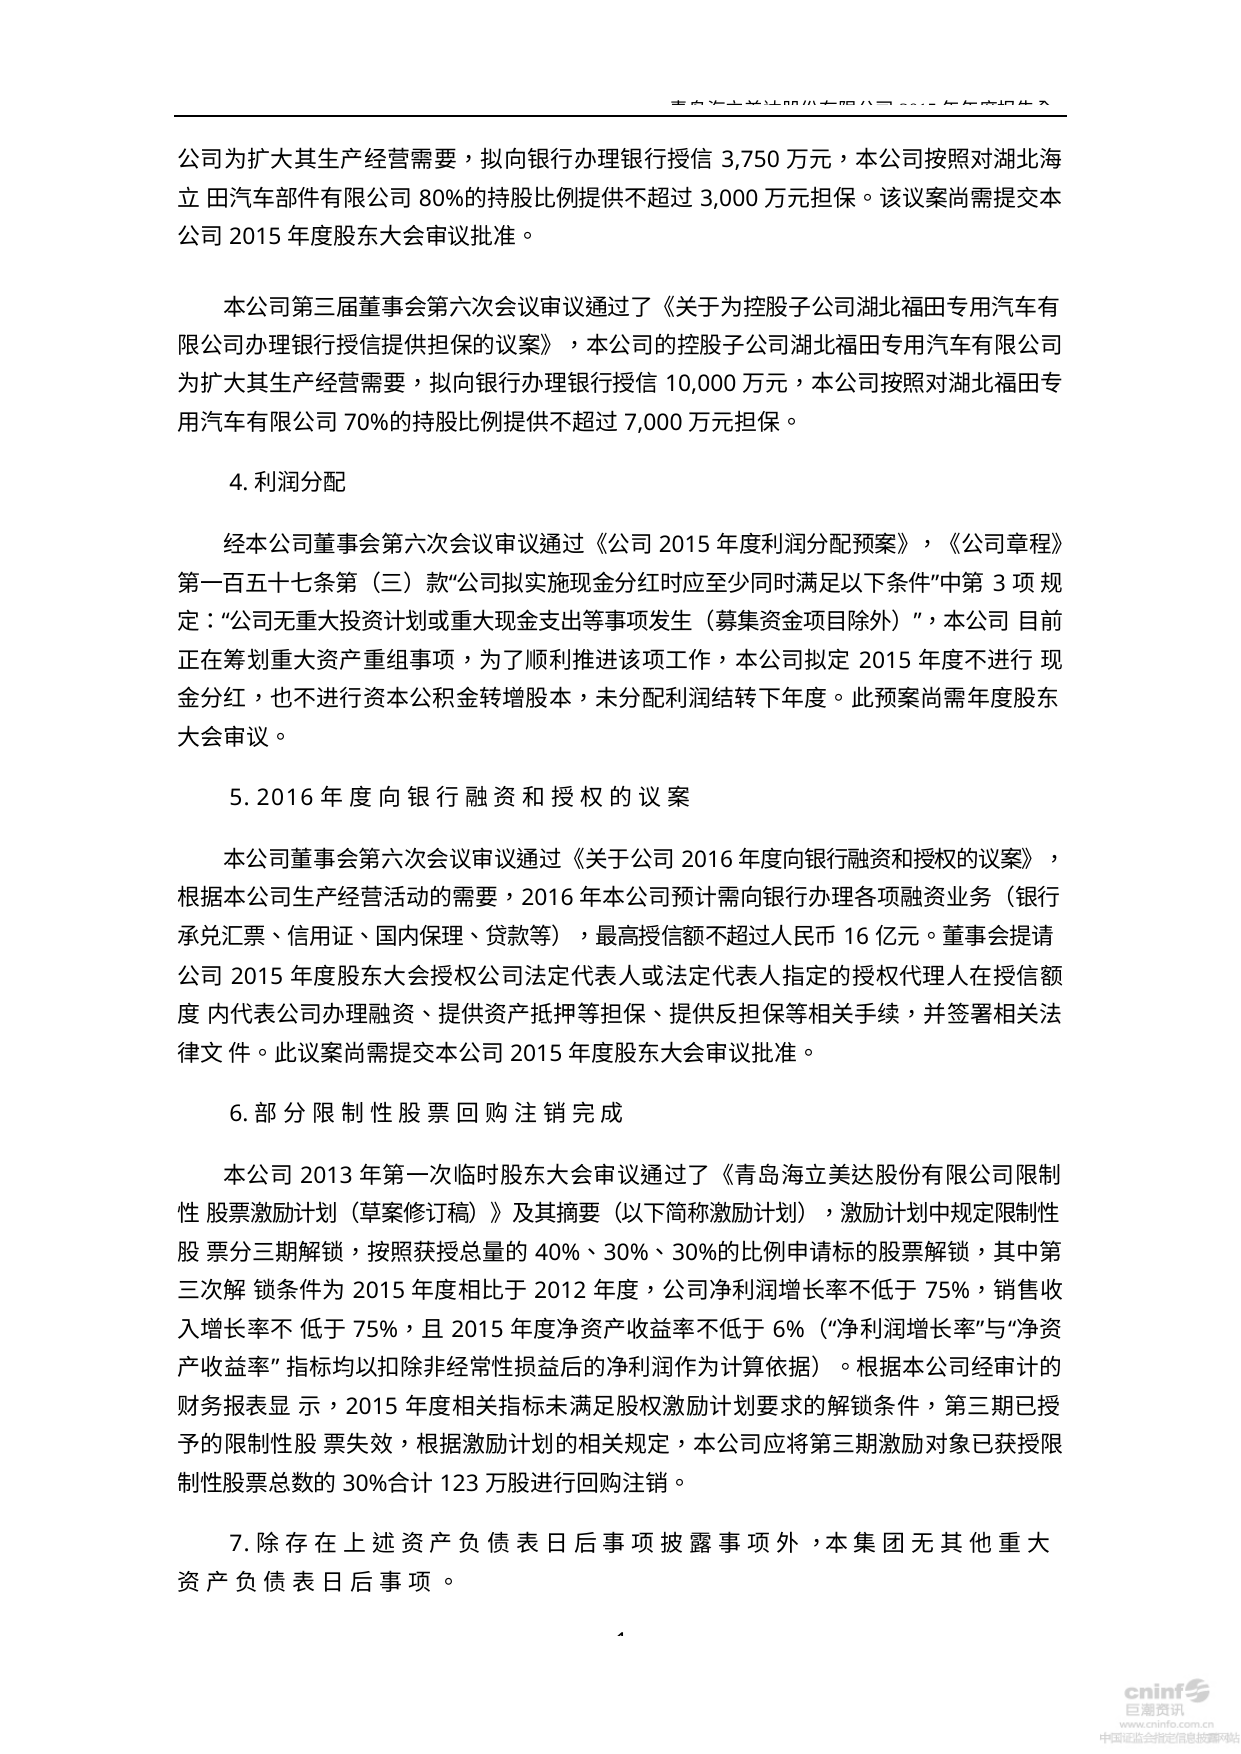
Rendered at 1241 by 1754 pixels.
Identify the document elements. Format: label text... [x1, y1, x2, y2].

text 本公司 2013 年第一次临时股东大会审议通过了《青岛海立美达股份有限公司限制性 股票激励计划（草案修订稿）》及其摘要（以下简称激励计划），激励计划中规定限制性股 票分三期解锁，按照获授总量的 40%、30%、30%的比例申请标的股票解锁，其中第三次解 锁条件为 2015 年度相比于 2012 年度，公司净利润增长率不低于 75%，销售收入增长率不 低于 75%，且 2015 年度净资产收益率不低于 6%（“净利润增长率”与“净资产收益率” 指标均以扣除非经常性损益后的净利润作为计算依据）。根据本公司经审计的财务报表显 示，2015 年度相关指标未满足股权激励计划要求的解锁条件，第三期已授予的限制性股 票失效，根据激励计划的相关规定，本公司应将第三期激励对象已获授限制性股票总数的 30%合计 123 万股进行回购注销。 [177, 1159, 1063, 1498]
text 公司为扩大其生产经营需要，拟向银行办理银行授信 3,750 万元，本公司按照对湖北海立 田汽车部件有限公司 80%的持股比例提供不超过 3,000 万元担保。该议案尚需提交本公司 2015 年度股东大会审议批准。 [177, 143, 1063, 251]
text 7. 除 存 在 上 述 资 产 负 债 表 日 后 事 项 披 露 事 项 外 ，本 集 团 无 其 他 重 大 资 产 负 债 表 日 后 事 项 。 [177, 1527, 1075, 1597]
text 本公司董事会第六次会议审议通过《关于公司 2016 年度向银行融资和授权的议案》， 根据本公司生产经营活动的需要，2016 年本公司预计需向银行办理各项融资业务（银行 承兑汇票、信用证、国内保理、贷款等），最高授信额不超过人民币 16 亿元。董事会提请 [177, 843, 1071, 951]
text 第一百五十七条第（三）款“公司拟实施现金分红时应至少同时满足以下条件”中第 3 项 规定：“公司无重大投资计划或重大现金支出等事项发生（募集资金项目除外）”，本公司 目前正在筹划重大资产重组事项，为了顺利推进该项工作，本公司拟定 2015 年度不进行 现金分红，也不进行资本公积金转增股本，未分配利润结转下年度。此预案尚需年度股东 大会审议。 [177, 567, 1063, 752]
picture [1099, 1673, 1241, 1754]
text 公司 2015 年度股东大会授权公司法定代表人或法定代表人指定的授权代理人在授信额度 内代表公司办理融资、提供资产抵押等担保、提供反担保等相关手续，并签署相关法律文 件。此议案尚需提交本公司 2015 年度股东大会审议批准。 [177, 960, 1063, 1068]
text 经本公司董事会第六次会议审议通过《公司 2015 年度利润分配预案》，《公司章程》 [223, 528, 1075, 559]
text 本公司第三届董事会第六次会议审议通过了《关于为控股子公司湖北福田专用汽车有 限公司办理银行授信提供担保的议案》，本公司的控股子公司湖北福田专用汽车有限公司 为扩大其生产经营需要，拟向银行办理银行授信 10,000 万元，本公司按照对湖北福田专 用汽车有限公司 70%的持股比例提供不超过 7,000 万元担保。 [177, 291, 1063, 437]
text 4. 利润分配 [229, 466, 1075, 497]
text 5. 2016 年 度 向 银 行 融 资 和 授 权 的 议 案 [229, 781, 1075, 812]
text 6. 部 分 限 制 性 股 票 回 购 注 销 完 成 [229, 1097, 1075, 1128]
